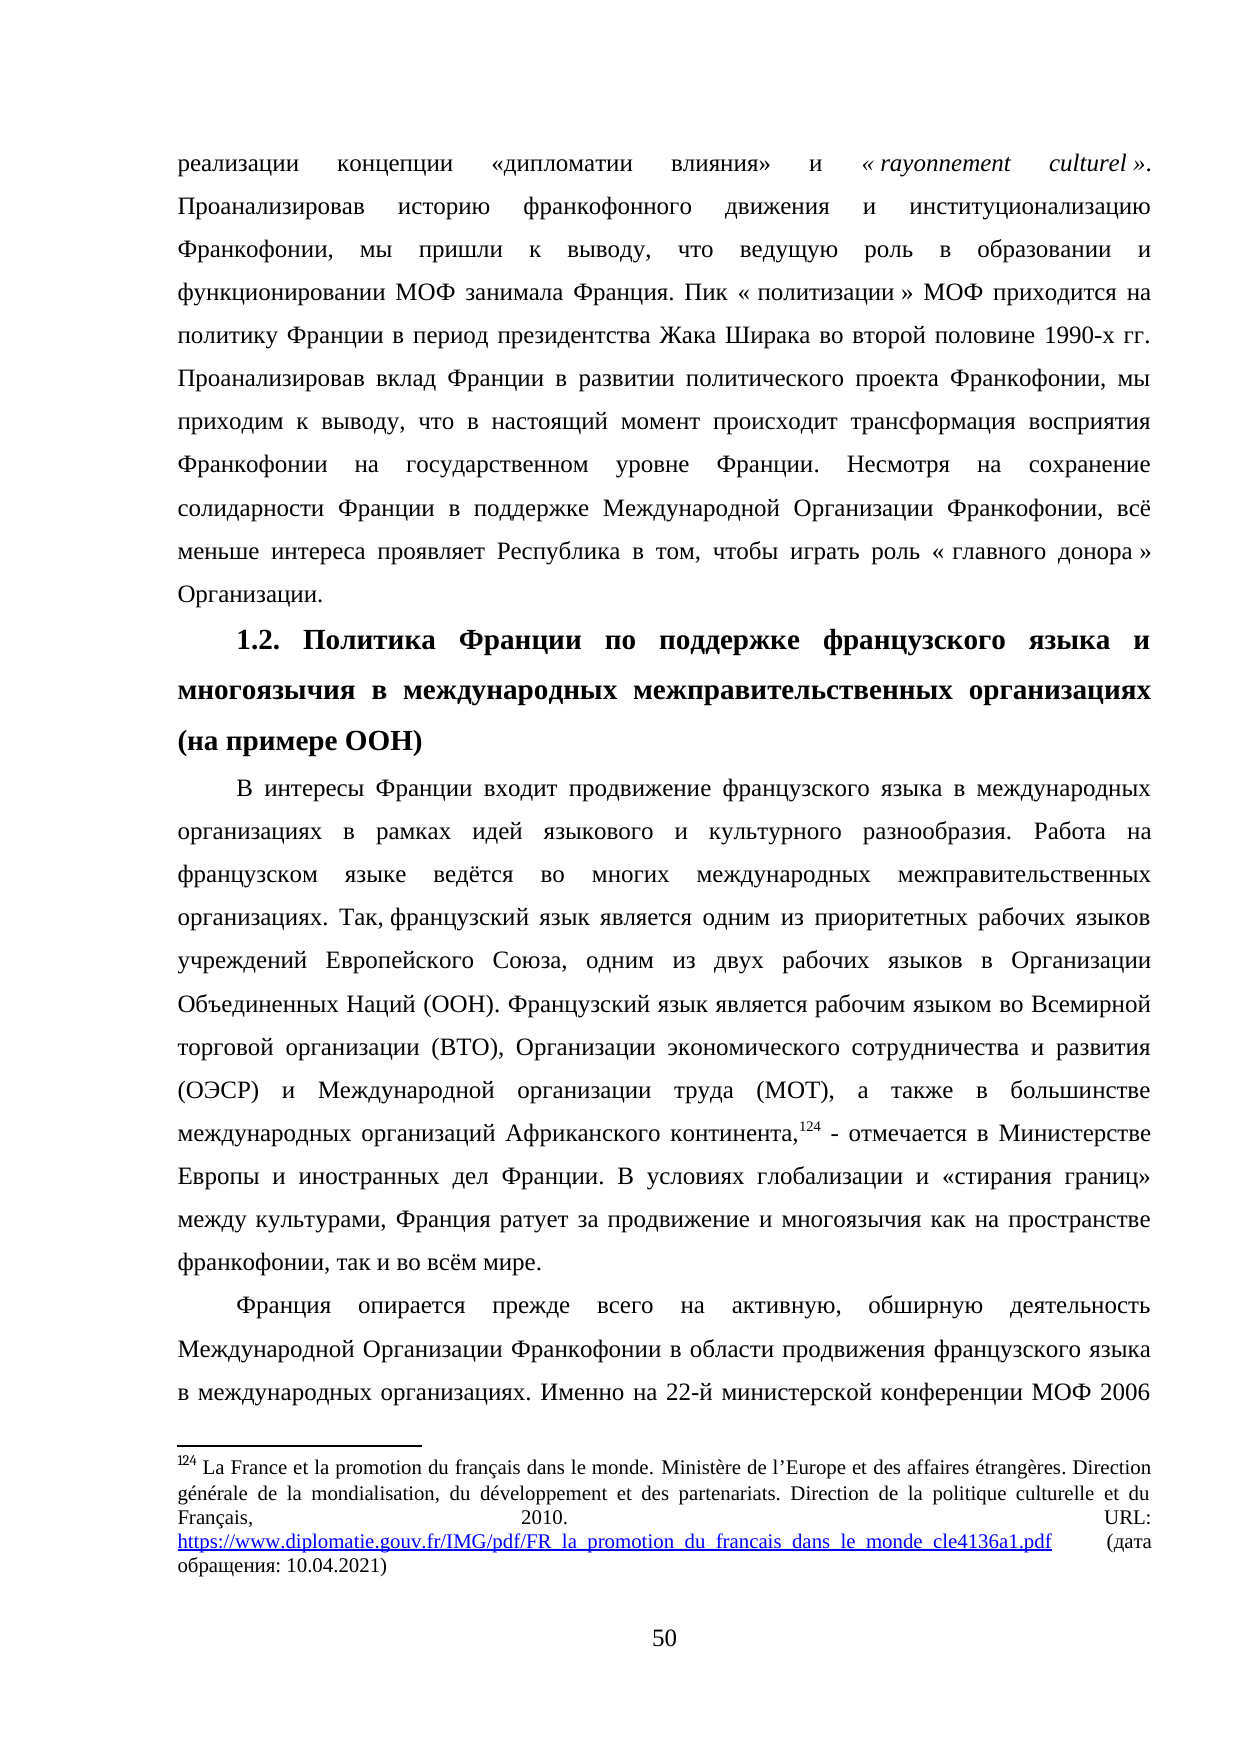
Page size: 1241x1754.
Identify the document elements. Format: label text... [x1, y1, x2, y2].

text 1.2. Политика Франции по поддержке французского языка и многоязычия в международных межправительственных организациях (на примере ООН) [177, 622, 1152, 756]
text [177, 148, 1152, 608]
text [177, 1291, 1152, 1406]
text В интересы Франции входит продвижение французского языка в международных организациях в рамках идей языкового и культурного разнообразия. Работа на французском языке ведётся во многих международных межправительственных организациях. Так, французский язык является одним из приоритетных рабочих языков учреждений Европейского Союза, одним из двух рабочих языков в Организации Объединенных Наций (ООН). Французский язык является рабочим языком во Всемирной торговой организации (ВТО), Организации экономического сотрудничества и развития (ОЭСР) и Международной организации труда (МОТ), а также в большинстве международных организаций Африканского континента, - отмечается в Министерстве Европы и иностранных дел Франции. В условиях глобализации и «стирания границ» между культурами, Франция ратует за продвижение и многоязычия как на пространстве франкофонии, так и во всём мире. [177, 773, 1152, 1276]
